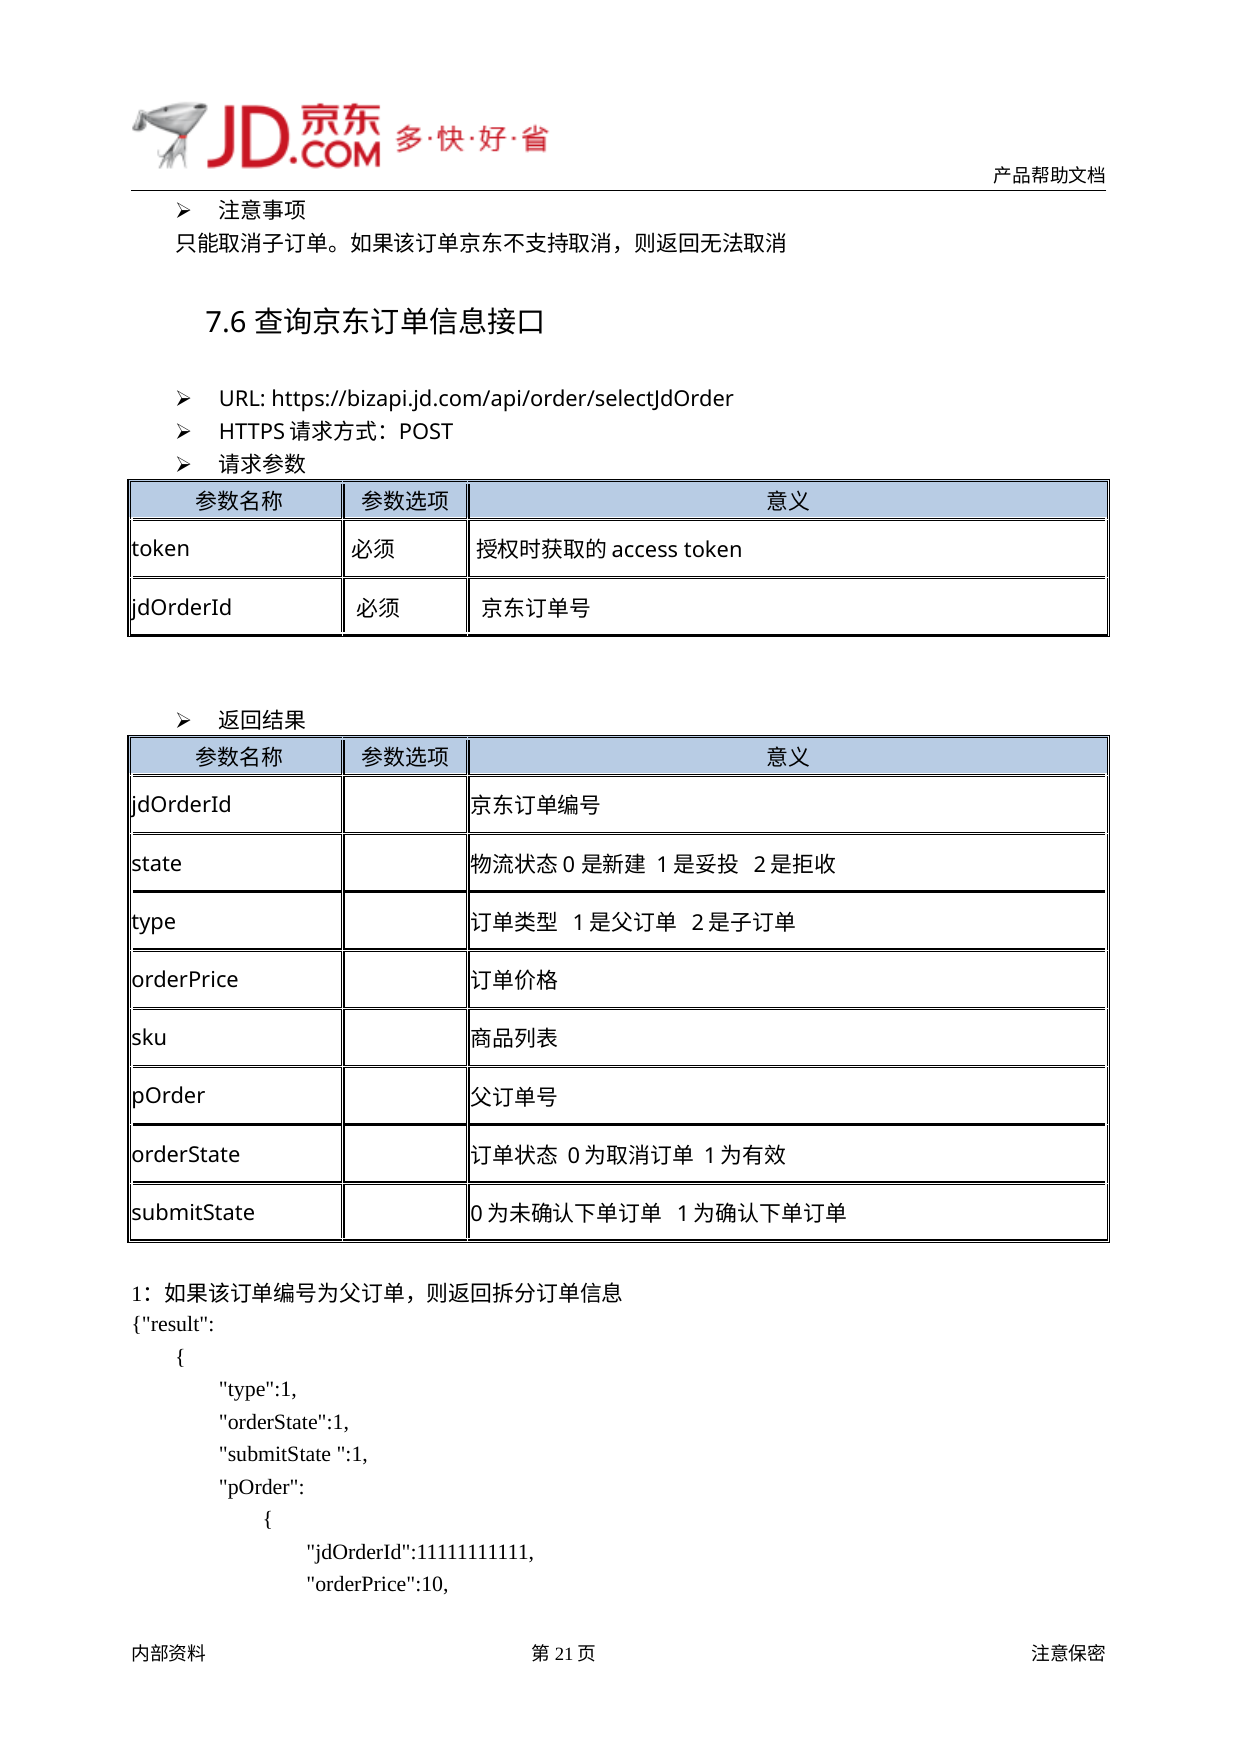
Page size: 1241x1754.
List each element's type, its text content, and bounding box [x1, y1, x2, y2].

table_cell 授权时获取的access token [470, 518, 1107, 576]
list 注意事项 [175, 193, 1106, 225]
list 返回结果 [175, 702, 1106, 735]
table_header 参数名称 [129, 480, 343, 517]
list HTTPS请求方式：POST [175, 414, 1106, 446]
table_header 参数名称 [129, 736, 343, 773]
table_cell [345, 777, 466, 832]
table_cell [345, 1126, 466, 1181]
table_cell 京东订单编号 [470, 774, 1107, 832]
table_cell [345, 893, 466, 948]
text 1：如果该订单编号为父订单，则返回拆分订单信息 [131, 1275, 1106, 1308]
table_cell 0为未确认下单订单 1为确认下单订单 [468, 1181, 1107, 1239]
table_cell 物流状态 0 是新建 1是妥投 2是拒收 [468, 832, 1108, 890]
text {"result": [131, 1308, 1106, 1340]
text "orderState":1, [131, 1405, 1106, 1438]
table_cell jdOrderId [131, 774, 341, 832]
table_cell 必须 [345, 521, 466, 576]
picture [131, 88, 554, 183]
text "pOrder": [131, 1470, 1106, 1503]
table_cell [345, 952, 466, 1006]
table_cell token [131, 518, 341, 576]
list 请求参数 [175, 446, 1106, 479]
text { [131, 1340, 1106, 1373]
table_cell 商品列表 [470, 1006, 1107, 1065]
table_cell jdOrderId [129, 576, 343, 634]
table_header 参数选项 [343, 736, 468, 773]
table_cell 必须 [343, 576, 468, 634]
table_cell [345, 1068, 466, 1123]
table_header 意义 [468, 738, 1107, 773]
table_cell 订单类型 1是父订单 2是子订单 [470, 890, 1107, 948]
table_cell 订单价格 [470, 948, 1107, 1006]
text 只能取消子订单。如果该订单京东不支持取消，则返回无法取消 [131, 225, 1106, 258]
table_cell [343, 1181, 468, 1239]
text "submitState ":1, [131, 1438, 1106, 1470]
text "type":1, [131, 1373, 1106, 1405]
list URL: https://bizapi.jd.com/api/order/selectJdOrder [175, 381, 1106, 414]
table_cell [345, 835, 466, 890]
table_cell 父订单号 [468, 1065, 1108, 1123]
text { [131, 1503, 1106, 1535]
table_cell state [129, 832, 343, 890]
table_cell [345, 1010, 466, 1065]
table_cell 京东订单号 [468, 576, 1108, 634]
table_header 意义 [468, 482, 1107, 517]
table_cell orderPrice [131, 948, 341, 1006]
table_header 参数选项 [343, 480, 468, 517]
table_cell orderState [129, 1123, 341, 1181]
subtitle 查询京东订单信息接口 [205, 287, 1106, 352]
table_cell pOrder [129, 1065, 343, 1123]
text "orderPrice":10, [131, 1568, 1106, 1600]
table_cell 订单状态 0为取消订单 1为有效 [470, 1123, 1108, 1181]
table_cell sku [131, 1006, 341, 1065]
text "jdOrderId":11111111111, [131, 1535, 1106, 1568]
table_cell submitState [131, 1181, 343, 1239]
table_cell type [131, 890, 341, 948]
